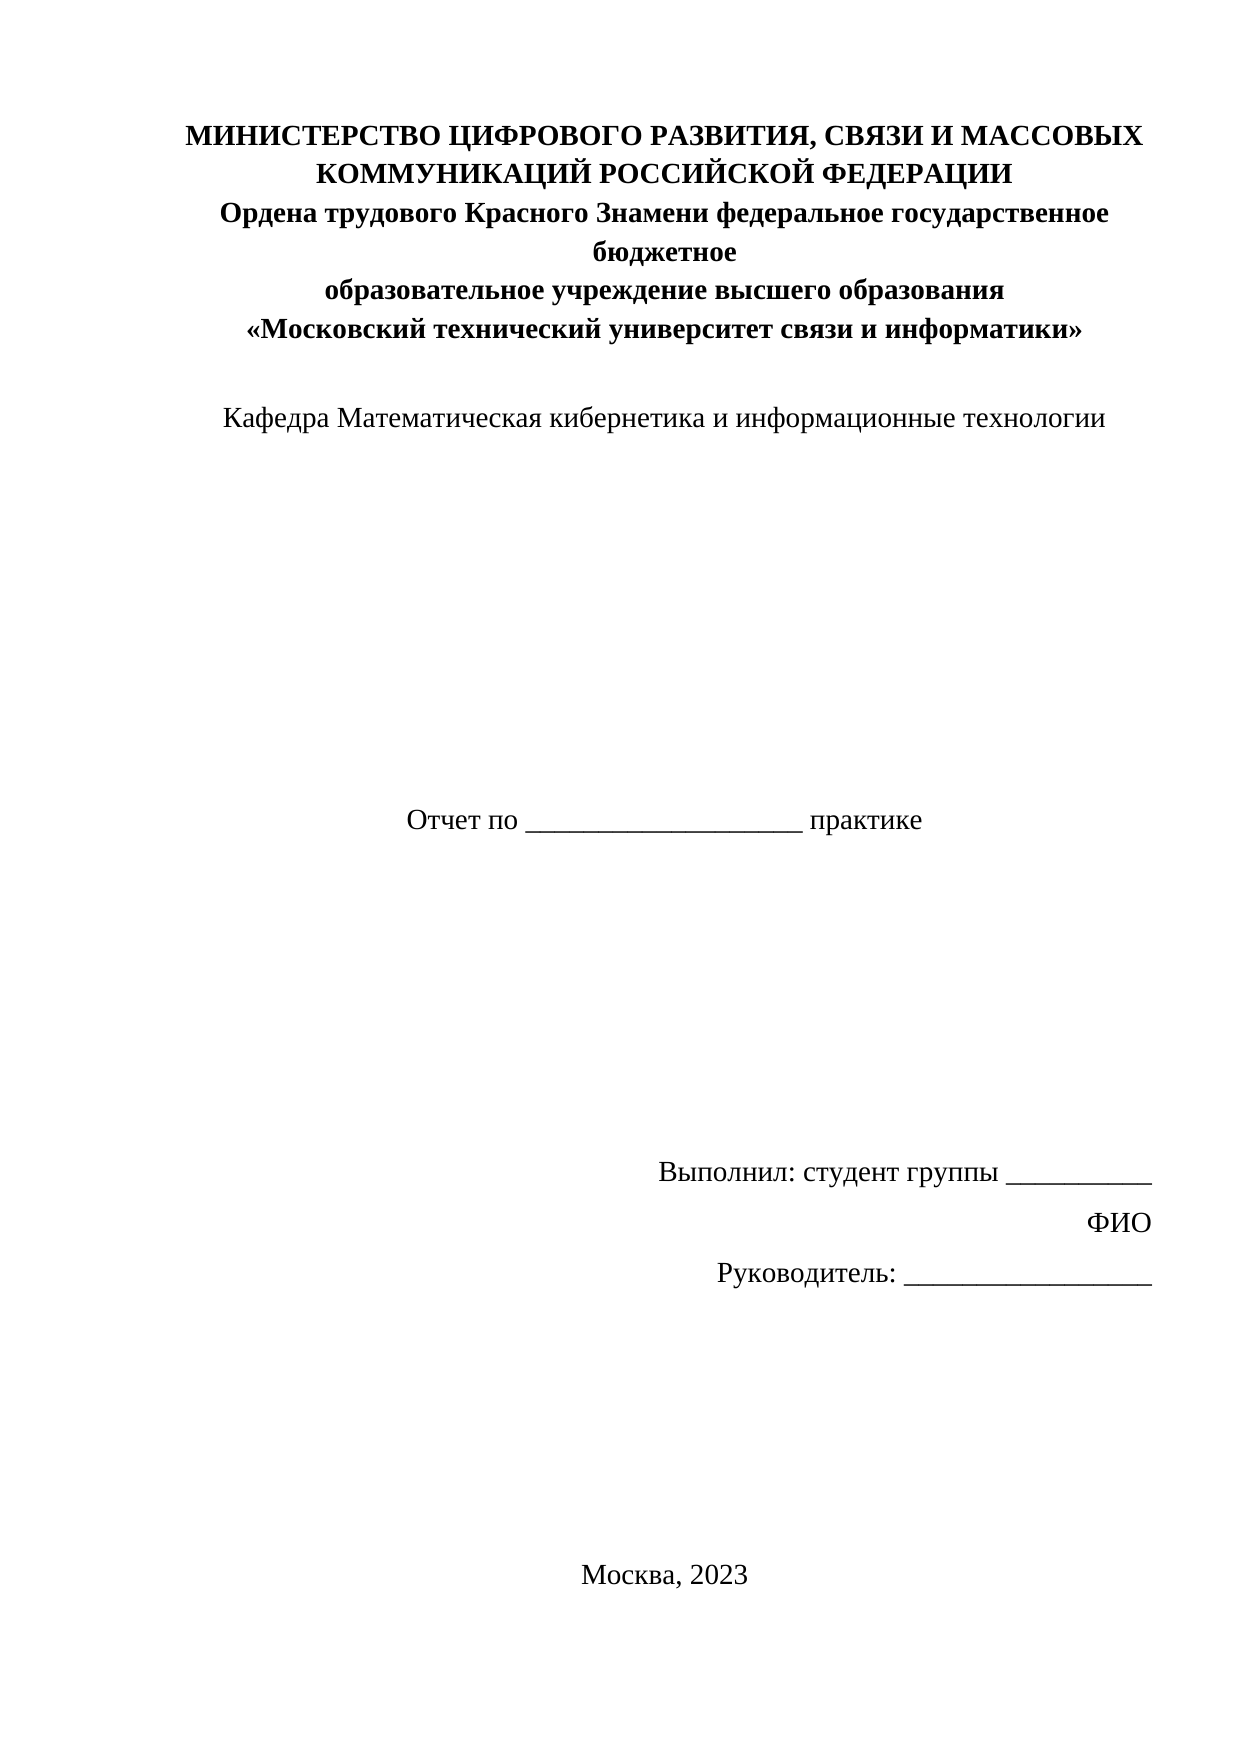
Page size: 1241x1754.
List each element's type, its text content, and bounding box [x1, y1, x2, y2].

text Выполнил: студент группы __________ [177, 1154, 1152, 1188]
text Кафедра Математическая кибернетика и информационные технологии [177, 400, 1152, 433]
text Ордена трудового Красного Знамени федеральное государственное бюджетное [177, 195, 1152, 267]
text МИНИСТЕРСТВО ЦИФРОВОГО РАЗВИТИЯ, СВЯЗИ И МАССОВЫХ КОММУНИКАЦИЙ РОССИЙСКОЙ ФЕДЕРАЦИИ [177, 118, 1152, 190]
text Москва, 2023 [177, 1557, 1152, 1590]
text «Московский технический университет связи и информатики» [177, 311, 1152, 344]
text Отчет по ___________________ практике [177, 802, 1152, 836]
text образовательное учреждение высшего образования [177, 272, 1152, 306]
text Руководитель: _________________ [177, 1255, 1152, 1288]
text ФИО [177, 1205, 1152, 1238]
